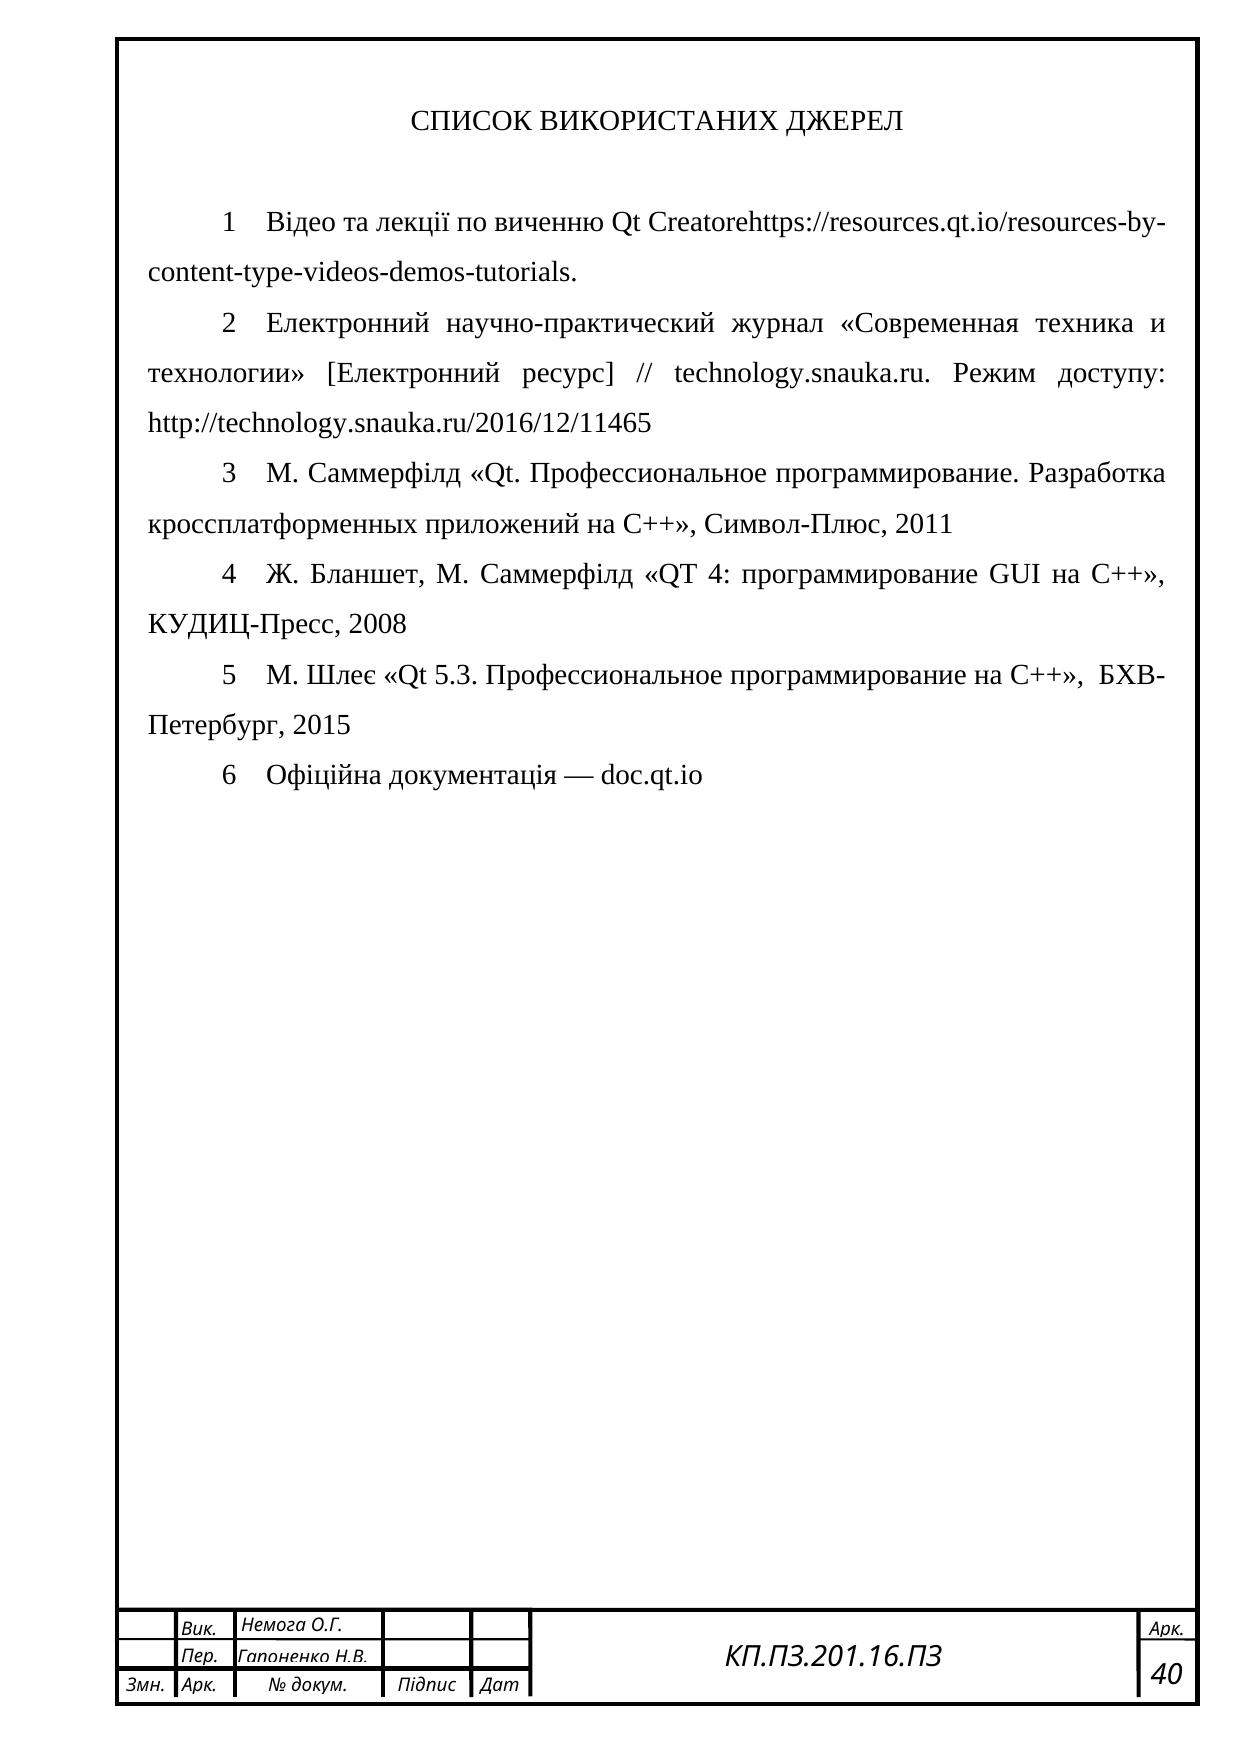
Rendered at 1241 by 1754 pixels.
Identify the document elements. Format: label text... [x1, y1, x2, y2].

text 2 Електронний научно-практический журнал «Современная техника и технологии» [Електронний ресурс] // technology.snauka.ru. Режим доступу: http://technology.snauka.ru/2016/12/11465 [148, 305, 1167, 439]
text 4 Ж. Бланшет, М. Саммерфілд «QT 4: программирование GUI на С++», КУДИЦ-Пресс, 2008 [148, 556, 1167, 640]
text 1 Відео та лекції по виченню Qt Creatorehttps://resources.qt.io/resources-by-content-type-videos-demos-tutorials. [148, 204, 1167, 288]
text 6 Офіційна документація — doc.qt.io [148, 757, 1167, 791]
text 3 М. Саммерфілд «Qt. Профессиональное программирование. Разработка кроссплатформенных приложений на С++», Символ-Плюс, 2011 [148, 456, 1167, 539]
text 5 М. Шлеє «Qt 5.3. Профессиональное программирование на C++», БХВ-Петербург, 2015 [148, 657, 1167, 741]
text СПИСОК ВИКОРИСТАНИХ ДЖЕРЕЛ [148, 103, 1167, 137]
